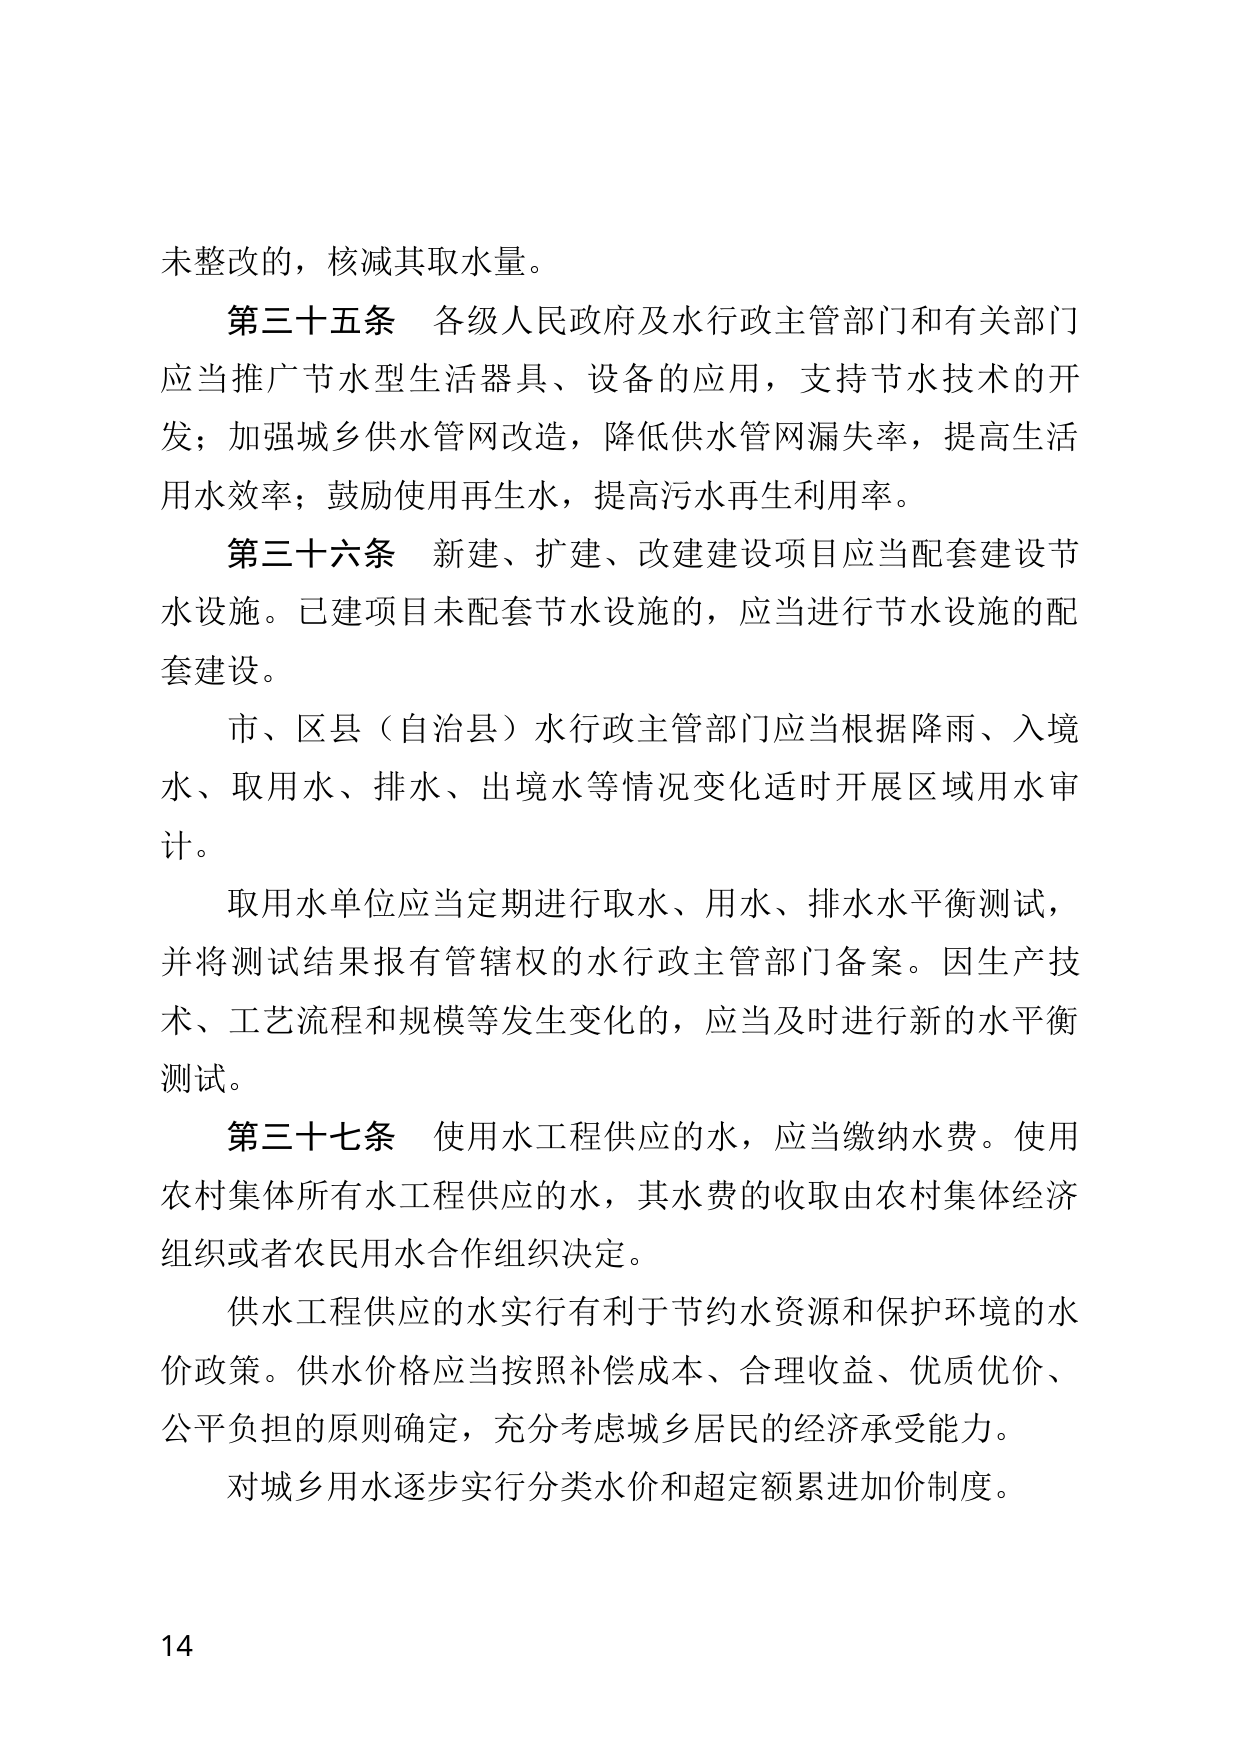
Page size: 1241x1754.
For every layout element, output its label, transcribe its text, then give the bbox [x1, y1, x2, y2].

text 第三十六条 新建、扩建、改建建设项目应当配套建设节水设施。已建项目未配套节水设施的，应当进行节水设施的配套建设。 [159, 519, 1081, 694]
text 取用水单位应当定期进行取水、用水、排水水平衡测试，并将测试结果报有管辖权的水行政主管部门备案。因生产技术、工艺流程和规模等发生变化的，应当及时进行新的水平衡测试。 [159, 869, 1081, 1102]
text 第三十七条 使用水工程供应的水，应当缴纳水费。使用农村集体所有水工程供应的水，其水费的收取由农村集体经济组织或者农民用水合作组织决定。 [159, 1102, 1081, 1277]
text 对城乡用水逐步实行分类水价和超定额累进加价制度。 [159, 1452, 1081, 1510]
text 第三十五条 各级人民政府及水行政主管部门和有关部门应当推广节水型生活器具、设备的应用，支持节水技术的开发；加强城乡供水管网改造，降低供水管网漏失率，提高生活用水效率；鼓励使用再生水，提高污水再生利用率。 [159, 285, 1081, 519]
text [159, 227, 1081, 285]
text 供水工程供应的水实行有利于节约水资源和保护环境的水价政策。供水价格应当按照补偿成本、合理收益、优质优价、公平负担的原则确定，充分考虑城乡居民的经济承受能力。 [159, 1277, 1081, 1452]
text 市、区县（自治县）水行政主管部门应当根据降雨、入境水、取用水、排水、出境水等情况变化适时开展区域用水审计。 [159, 694, 1081, 869]
